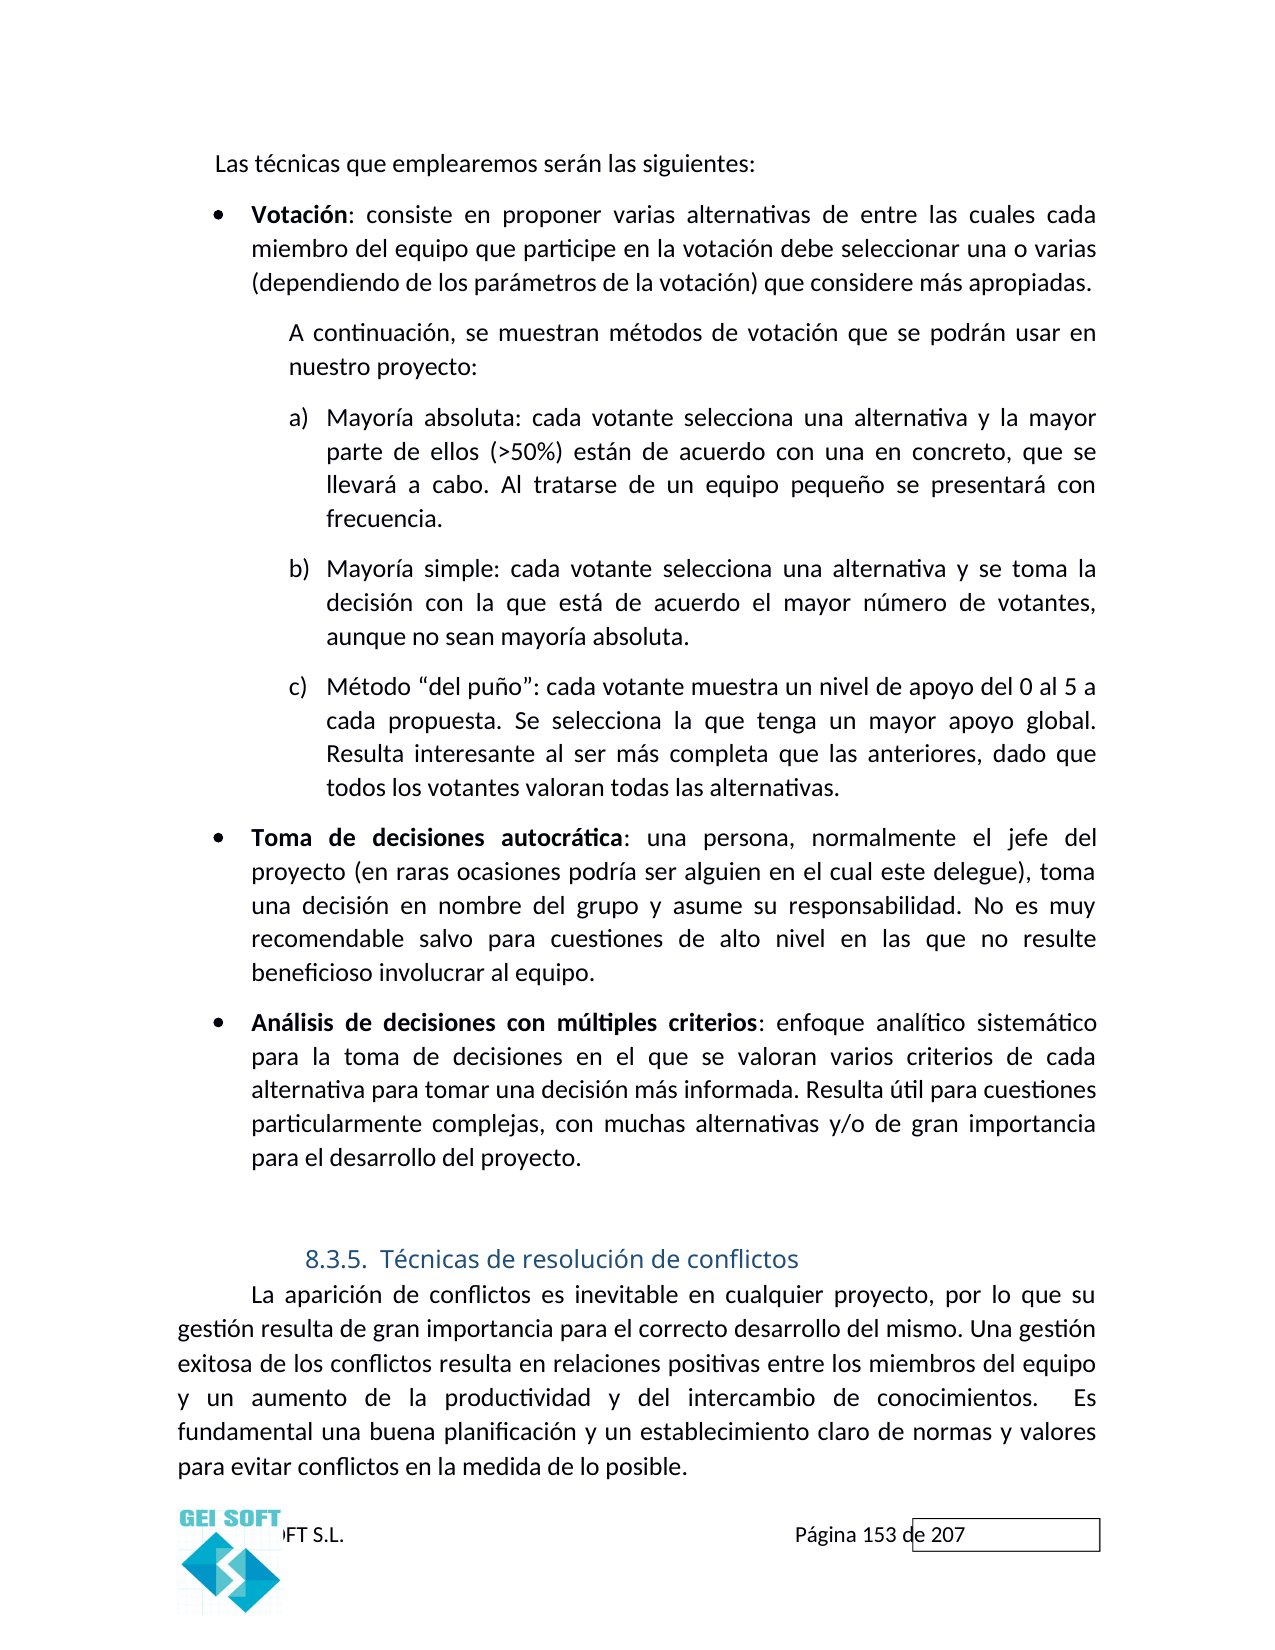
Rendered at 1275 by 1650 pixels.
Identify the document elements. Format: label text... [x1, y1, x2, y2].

list Toma de decisiones autocrática: una persona, normalmente el jefe del proyecto (en raras ocasiones podría ser alguien en el cual este delegue), toma una decisión en nombre del grupo y asume su responsabilidad. No es muy recomendable salvo para cuestiones de alto nivel en las que no resulte beneficioso involucrar al equipo. [214, 821, 1098, 988]
list Mayoría absoluta: cada votante selecciona una alternativa y la mayor parte de ellos (>50%) están de acuerdo con una en concreto, que se llevará a cabo. Al tratarse de un equipo pequeño se presentará con frecuencia. [288, 401, 1098, 534]
list Votación: consiste en proponer varias alternativas de entre las cuales cada miembro del equipo que participe en la votación debe seleccionar una o varias (dependiendo de los parámetros de la votación) que considere más apropiadas. [214, 198, 1098, 298]
picture [912, 1518, 1102, 1553]
list Método “del puño”: cada votante muestra un nivel de apoyo del 0 al 5 a cada propuesta. Se selecciona la que tenga un mayor apoyo global. Resulta interesante al ser más completa que las anteriores, dado que todos los votantes valoran todas las alternativas. [288, 670, 1098, 803]
list Mayoría simple: cada votante selecciona una alternativa y se toma la decisión con la que está de acuerdo el mayor número de votantes, aunque no sean mayoría absoluta. [288, 553, 1098, 652]
list Análisis de decisiones con múltiples criterios: enfoque analítico sistemático para la toma de decisiones en el que se valoran varios criterios de cada alternativa para tomar una decisión más informada. Resulta útil para cuestiones particularmente complejas, con muchas alternativas y/o de gran importancia para el desarrollo del proyecto. [214, 1006, 1098, 1173]
picture [177, 1507, 284, 1615]
subtitle Técnicas de resolución de conflictos [305, 1242, 1098, 1276]
text La aparición de conflictos es inevitable en cualquier proyecto, por lo que su gestión resulta de gran importancia para el correcto desarrollo del mismo. Una gestión exitosa de los conflictos resulta en relaciones positivas entre los miembros del equipo y un aumento de la productividad y del intercambio de conocimientos. Es fundamental una buena planificación y un establecimiento claro de normas y valores para evitar conflictos en la medida de lo posible. [177, 1278, 1098, 1481]
text A continuación, se muestran métodos de votación que se podrán usar en nuestro proyecto: [288, 316, 1098, 382]
text Las técnicas que emplearemos serán las siguientes: [177, 148, 1098, 179]
